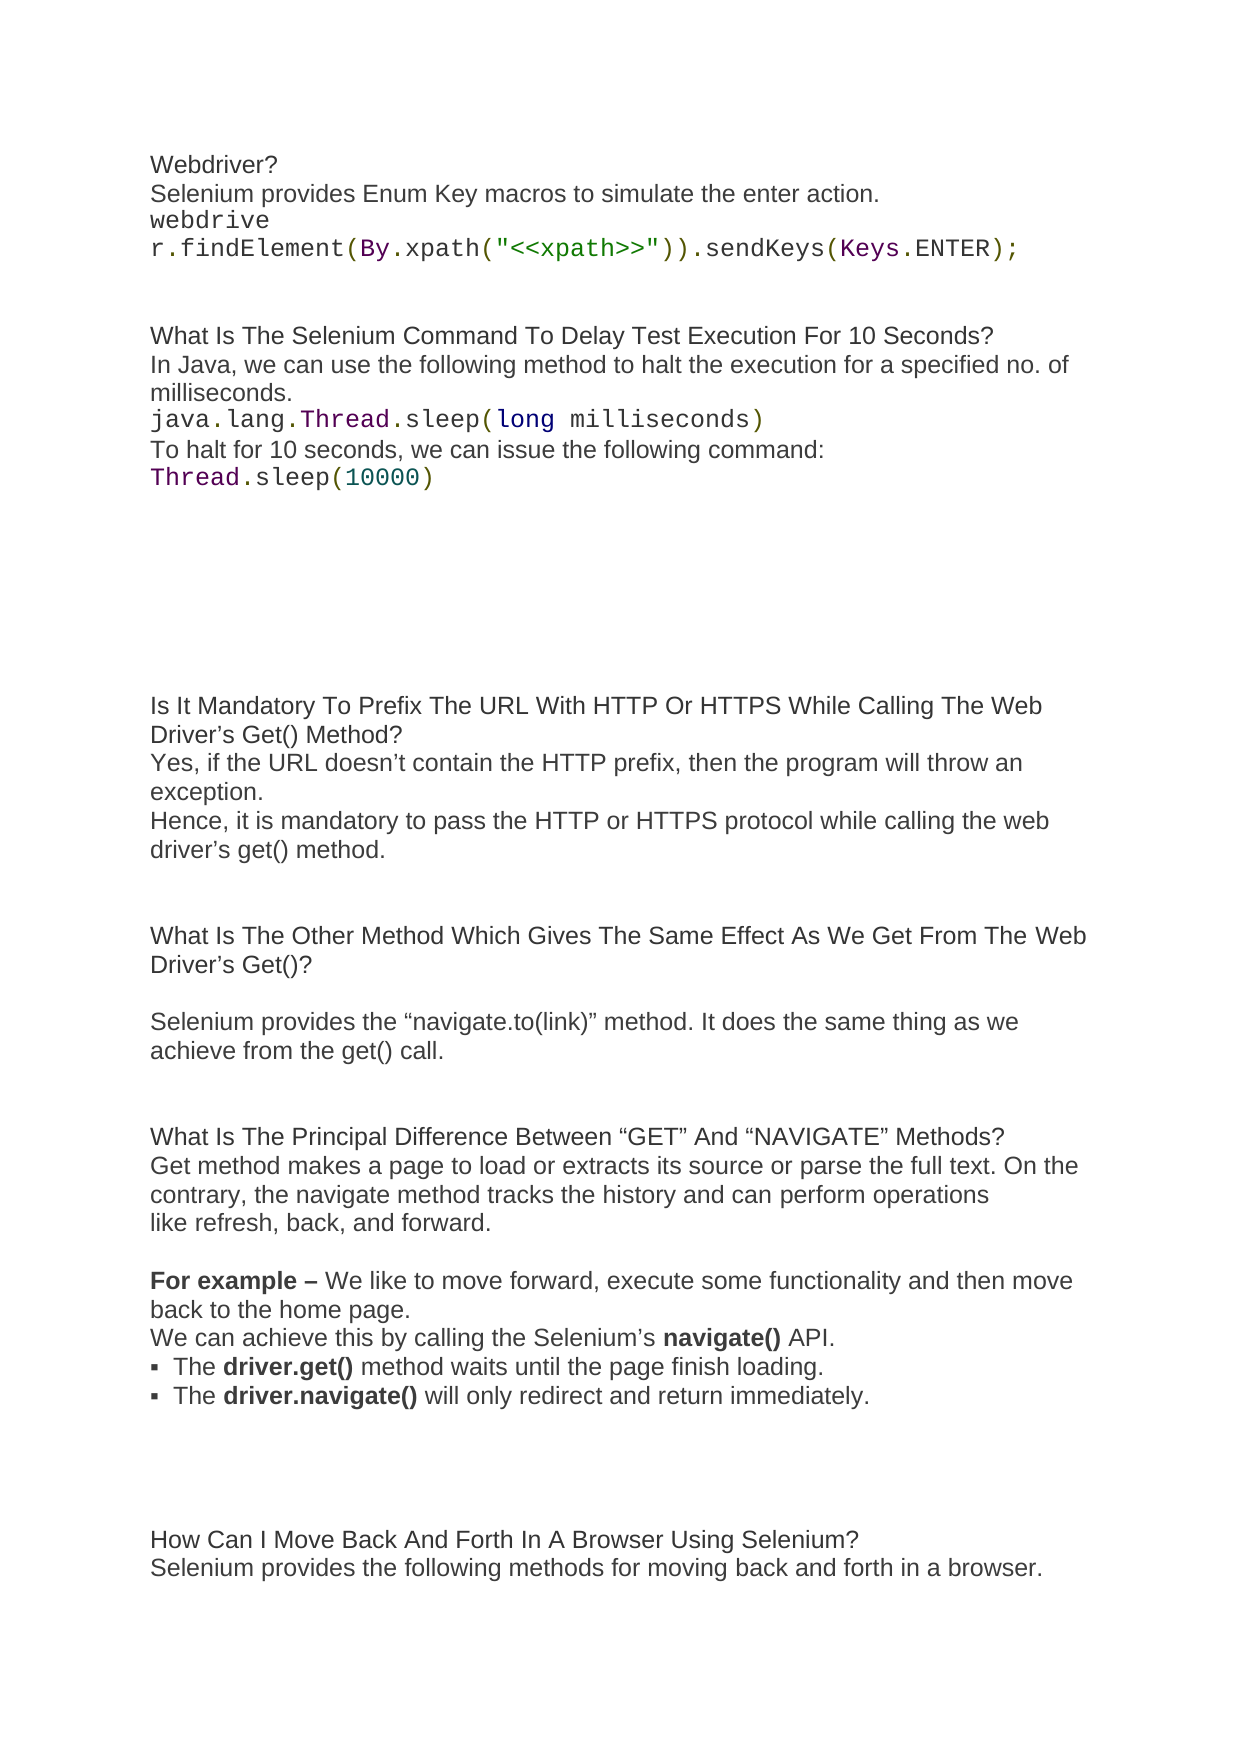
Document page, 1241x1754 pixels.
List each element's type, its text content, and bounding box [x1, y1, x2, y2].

text In Java, we can use the following method to halt the execution for a specified no. of milliseconds. [150, 349, 1090, 407]
text java.lang.Thread.sleep(long milliseconds) [150, 407, 1090, 435]
list The driver.get() method waits until the page finish loading. [150, 1352, 1090, 1381]
text webdriver.findElement(By.xpath("<<xpath>>")).sendKeys(Keys.ENTER); [150, 207, 1090, 264]
text How Can I Move Back And Forth In A Browser Using Selenium? [150, 1524, 1090, 1553]
text Yes, if the URL doesn’t contain the HTTP prefix, then the program will throw an exception. [150, 748, 1090, 806]
text Get method makes a page to load or extracts its source or parse the full text. On the contrary, the navigate method tracks the history and can perform operations like refresh, back, and forward. [150, 1151, 1090, 1237]
text To halt for 10 seconds, we can issue the following command: [150, 435, 1090, 464]
text What Is The Principal Difference Between “GET” And “NAVIGATE” Methods? [150, 1122, 1090, 1151]
text What Is The Other Method Which Gives The Same Effect As We Get From The Web Driver’s Get()? [150, 921, 1090, 978]
text We can achieve this by calling the Selenium’s navigate() API. [150, 1323, 1090, 1352]
text Thread.sleep(10000) [150, 464, 1090, 492]
text Hence, it is mandatory to pass the HTTP or HTTPS protocol while calling the web driver’s get() method. [150, 806, 1090, 863]
list The driver.navigate() will only redirect and return immediately. [150, 1381, 1090, 1409]
text Selenium provides the following methods for moving back and forth in a browser. [150, 1553, 1090, 1582]
text What Is The Selenium Command To Delay Test Execution For 10 Seconds? [150, 321, 1090, 349]
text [150, 150, 1090, 179]
text Selenium provides the “navigate.to(link)” method. It does the same thing as we achieve from the get() call. [150, 1007, 1090, 1064]
text Is It Mandatory To Prefix The URL With HTTP Or HTTPS While Calling The Web Driver’s Get() Method? [150, 691, 1090, 748]
text For example – We like to move forward, execute some functionality and then move back to the home page. [150, 1266, 1090, 1323]
text Selenium provides Enum Key macros to simulate the enter action. [150, 179, 1090, 207]
